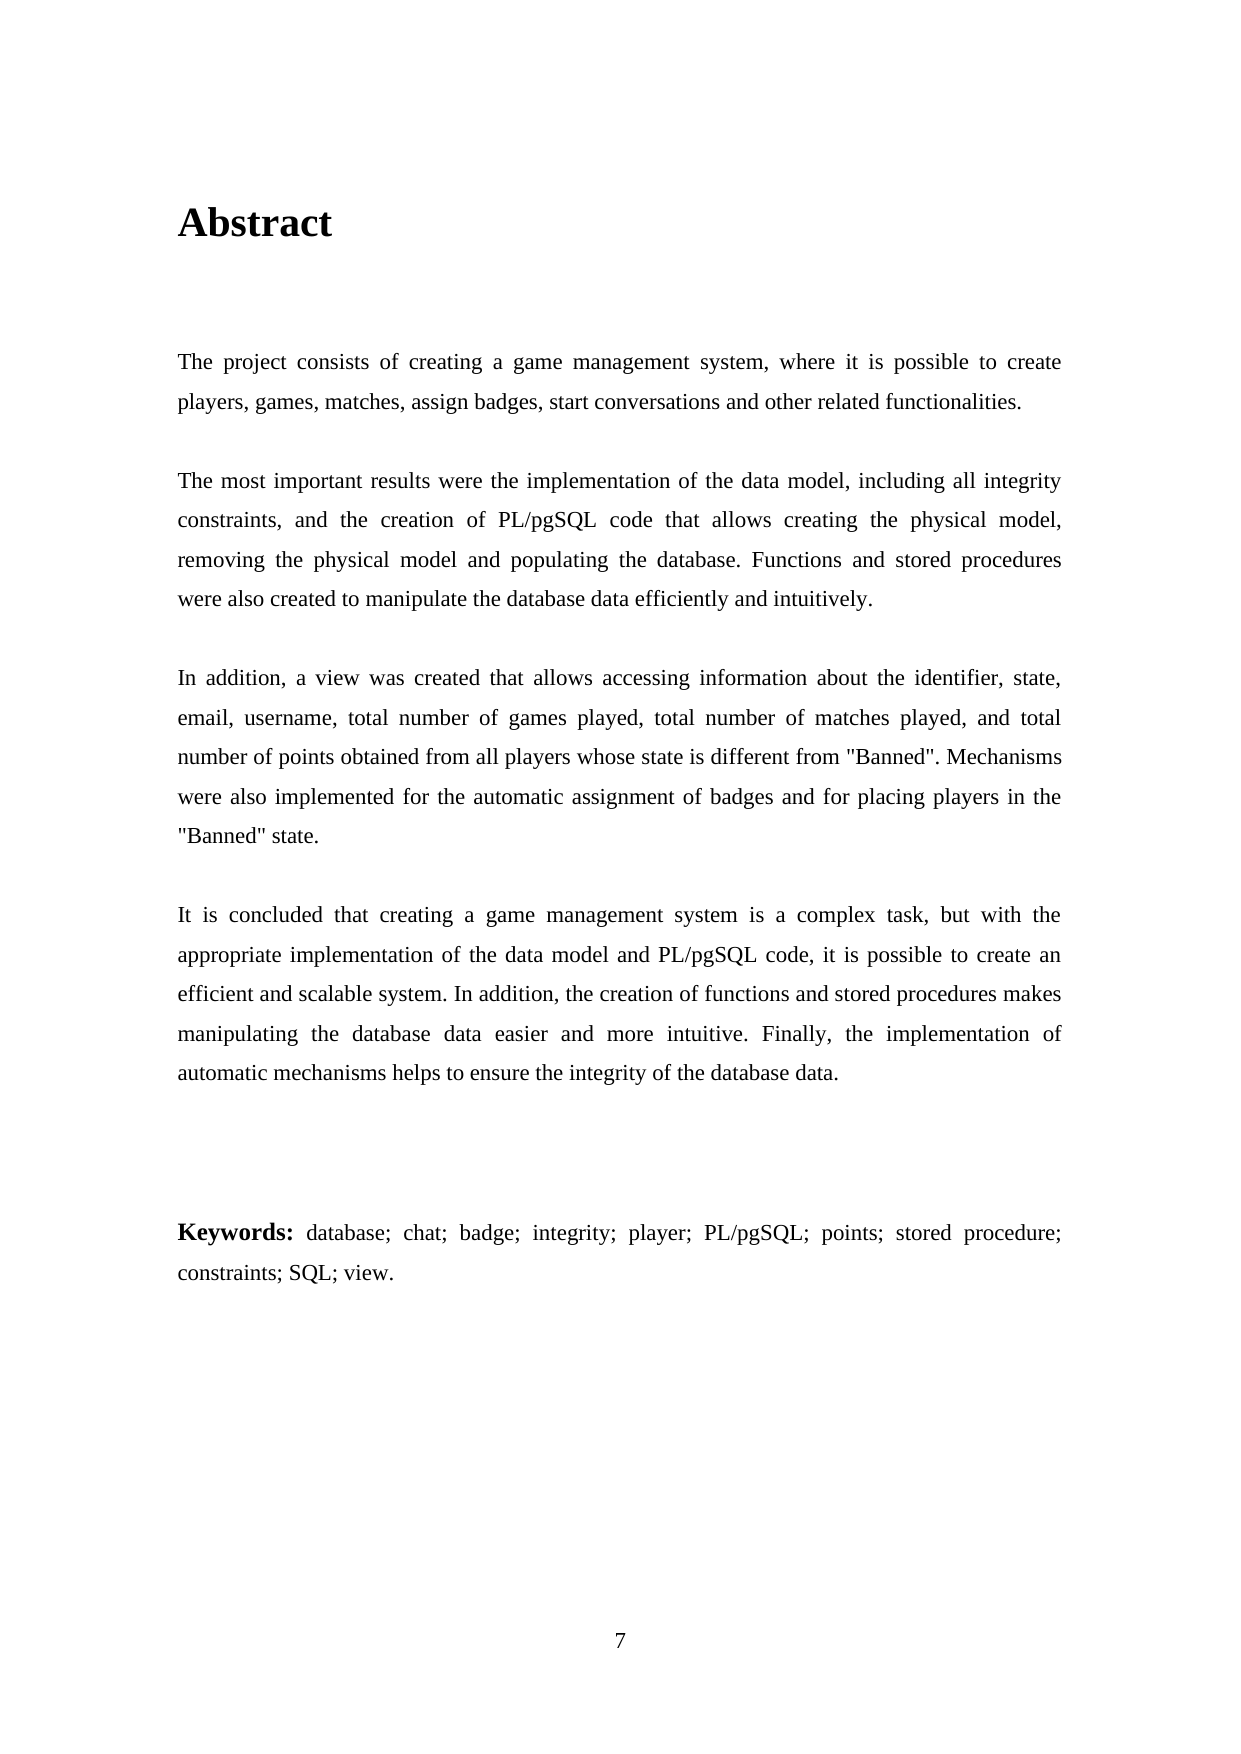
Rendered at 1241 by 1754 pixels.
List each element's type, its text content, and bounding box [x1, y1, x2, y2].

text Keywords: database; chat; badge; integrity; player; PL/pgSQL; points; stored procedure; constraints; SQL; view. [177, 1217, 1063, 1285]
text The most important results were the implementation of the data model, including all integrity constraints, and the creation of PL/pgSQL code that allows creating the physical model, removing the physical model and populating the database. Functions and stored procedures were also created to manipulate the database data efficiently and intuitively. [177, 467, 1063, 612]
text It is concluded that creating a game management system is a complex task, but with the appropriate implementation of the data model and PL/pgSQL code, it is possible to create an efficient and scalable system. In addition, the creation of functions and stored procedures makes manipulating the database data easier and more intuitive. Finally, the implementation of automatic mechanisms helps to ensure the integrity of the database data. [177, 901, 1063, 1085]
subtitle Abstract [177, 198, 1063, 246]
text The project consists of creating a game management system, where it is possible to create players, games, matches, assign badges, start conversations and other related functionalities. [177, 348, 1063, 414]
text In addition, a view was created that allows accessing information about the identifier, state, email, username, total number of games played, total number of matches played, and total number of points obtained from all players whose state is different from "Banned". Mechanisms were also implemented for the automatic assignment of badges and for placing players in the "Banned" state. [177, 664, 1063, 848]
